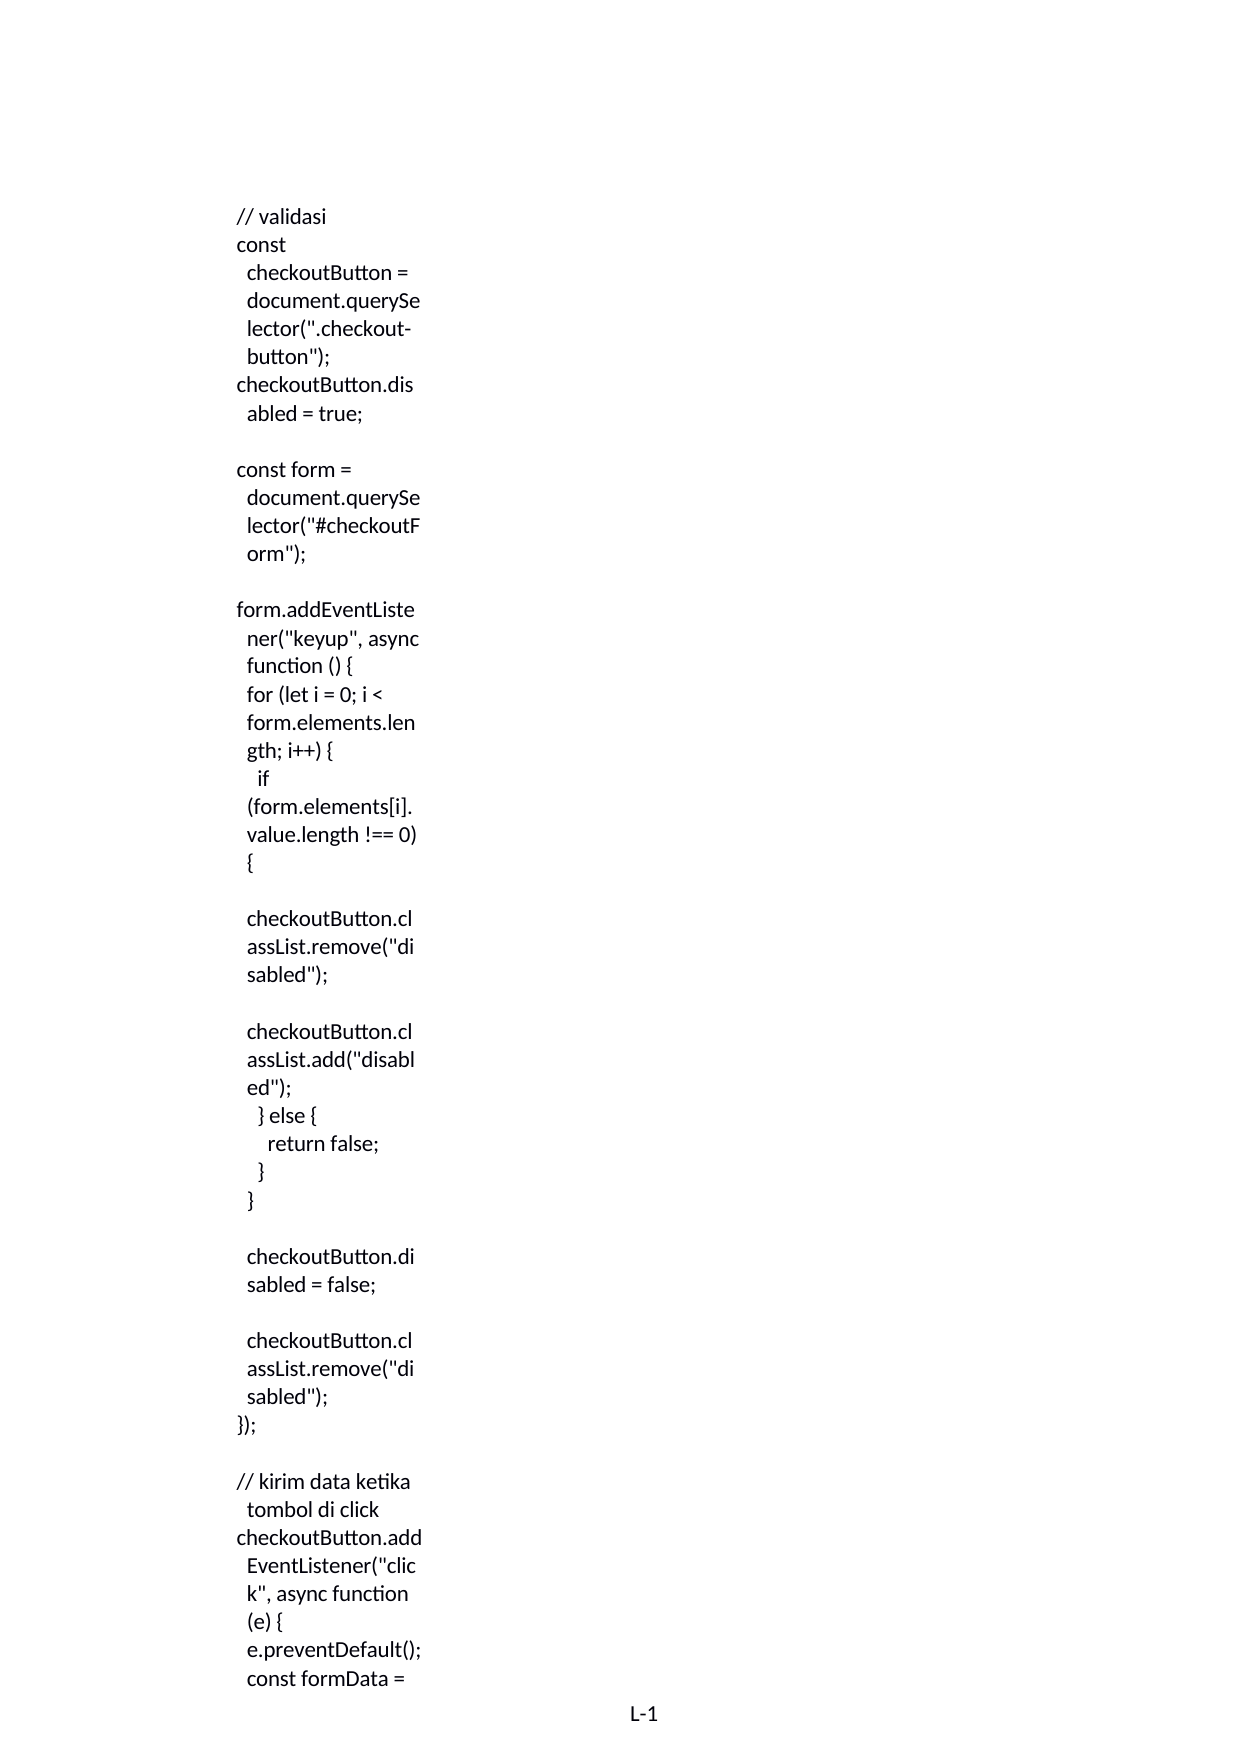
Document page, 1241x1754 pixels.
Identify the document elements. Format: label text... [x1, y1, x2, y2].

text // validasi [236, 202, 422, 230]
text }); [236, 1411, 422, 1438]
text checkoutButton.addEventListener("click", async function (e) { [236, 1523, 422, 1635]
text checkoutButton.disabled = false; [236, 1214, 422, 1298]
text checkoutButton.classList.remove("disabled"); [236, 876, 422, 988]
text } [236, 1186, 422, 1214]
text const form = document.querySelector("#checkoutForm"); [236, 455, 422, 567]
text e.preventDefault(); [236, 1636, 422, 1663]
text // kirim data ketika tombol di click [236, 1467, 422, 1523]
text if (form.elements[i].value.length !== 0) { [236, 764, 422, 876]
text const checkoutButton = document.querySelector(".checkout-button"); [236, 230, 422, 370]
text checkoutButton.classList.remove("disabled"); [236, 1298, 422, 1410]
text checkoutButton.classList.add("disabled"); [236, 989, 422, 1101]
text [236, 1664, 422, 1692]
text } [236, 1157, 422, 1186]
text return false; [236, 1129, 422, 1157]
text checkoutButton.disabled = true; [236, 371, 422, 427]
text } else { [236, 1101, 422, 1129]
text form.addEventListener("keyup", async function () { [236, 596, 422, 680]
text for (let i = 0; i < form.elements.length; i++) { [236, 680, 422, 764]
